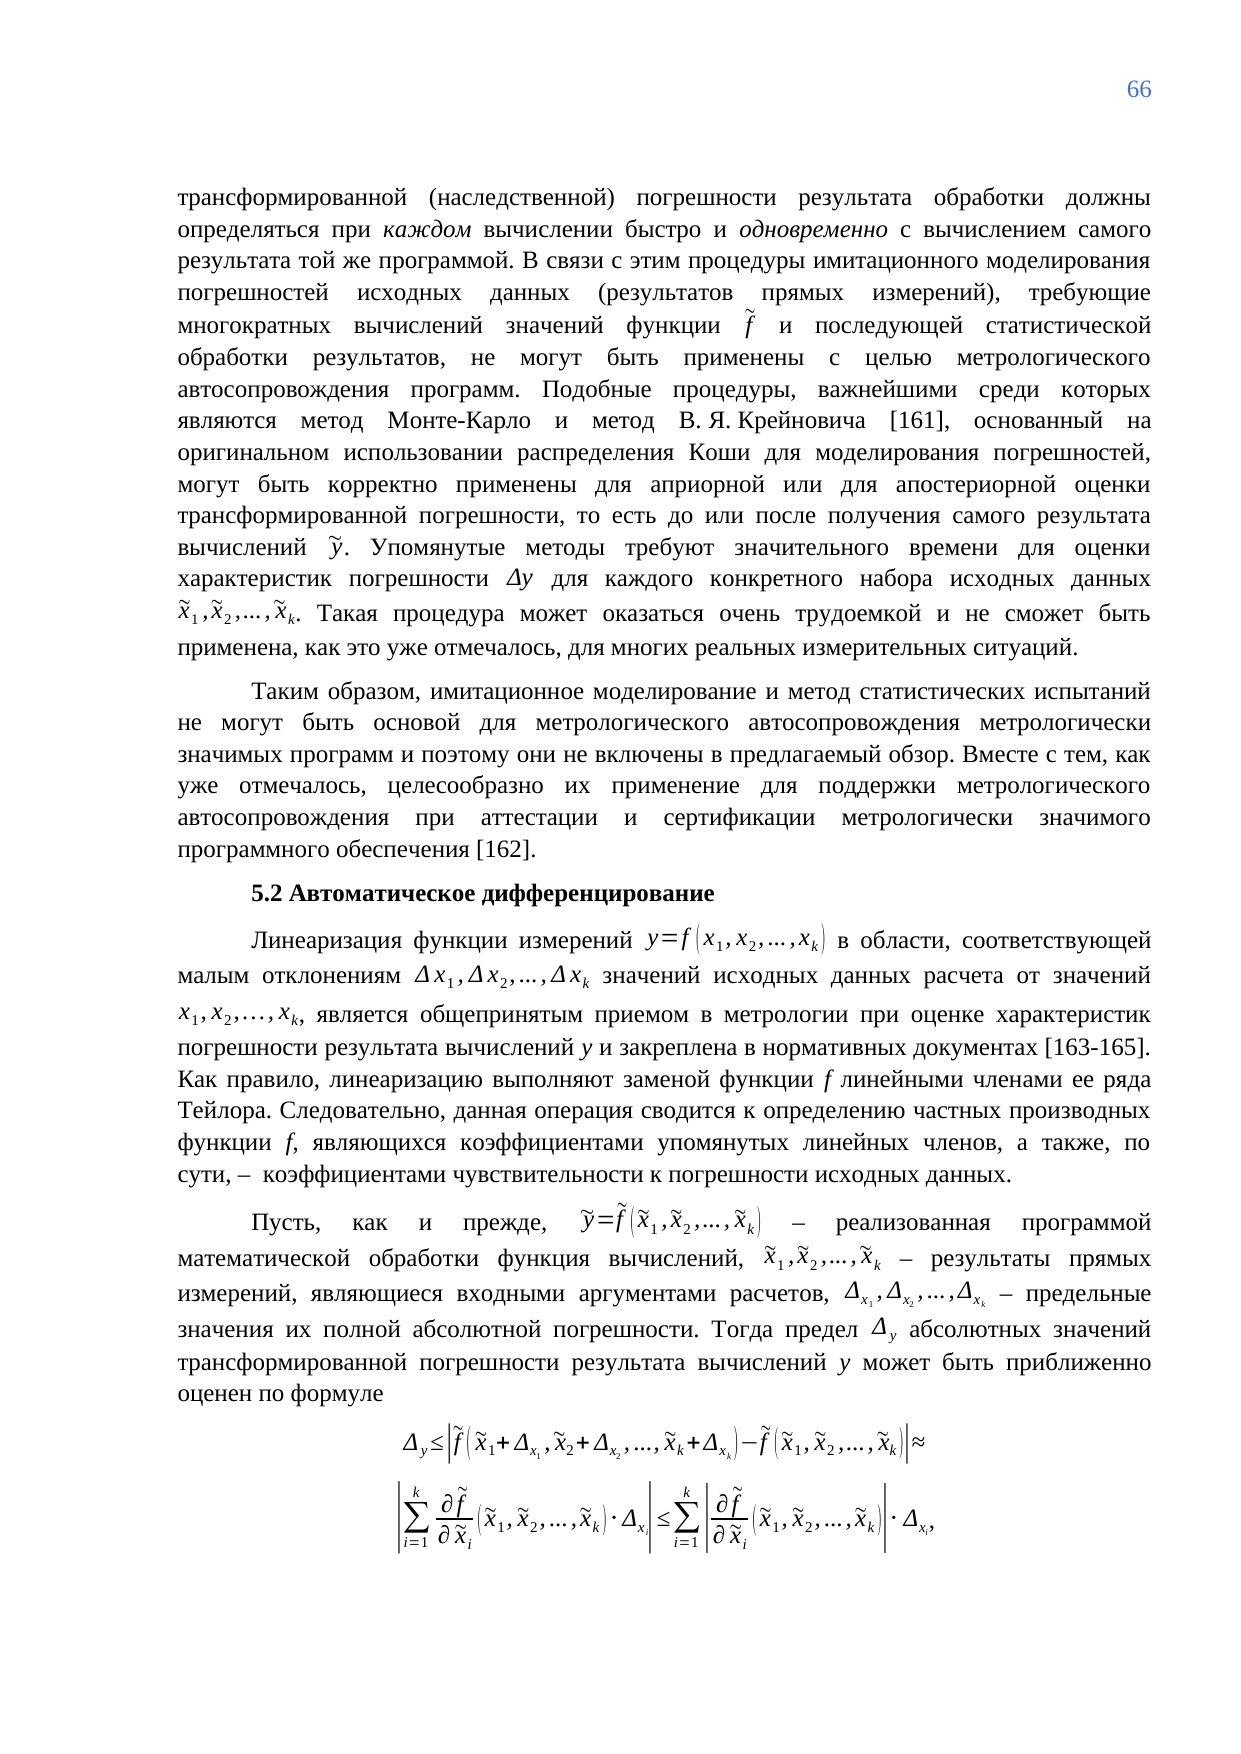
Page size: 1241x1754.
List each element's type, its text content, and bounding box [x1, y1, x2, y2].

text , [177, 1481, 1152, 1556]
text Линеаризация функции измерений в области, соответствующей малым отклонениям значений исходных данных расчета от значений , является общепринятым приемом в метрологии при оценке характеристик погрешности результата вычислений y и закреплена в нормативных документах [163-165]. Как правило, линеаризацию выполняют заменой функции f линейными членами ее ряда Тейлора. Следовательно, данная операция сводится к определению частных производных функции f, являющихся коэффициентами упомянутых линейных членов, а также, по сути, – коэффициентами чувствительности к погрешности исходных данных. [177, 922, 1152, 1187]
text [177, 182, 1152, 661]
text Таким образом, имитационное моделирование и метод статистических испытаний не могут быть основой для метрологического автосопровождения метрологически значимых программ и поэтому они не включены в предлагаемый обзор. Вместе с тем, как уже отмечалось, целесообразно их применение для поддержки метрологического автосопровождения при аттестации и сертификации метрологически значимого программного обеспечения [162]. [177, 676, 1152, 862]
text 5.2 Автоматическое дифференцирование [177, 878, 1152, 906]
text Пусть, как и прежде, – реализованная программой математической обработки функция вычислений, – результаты прямых измерений, являющиеся входными аргументами расчетов, – предельные значения их полной абсолютной погрешности. Тогда предел абсолютных значений трансформированной погрешности результата вычислений y может быть приближенно оценен по формуле [177, 1203, 1152, 1407]
